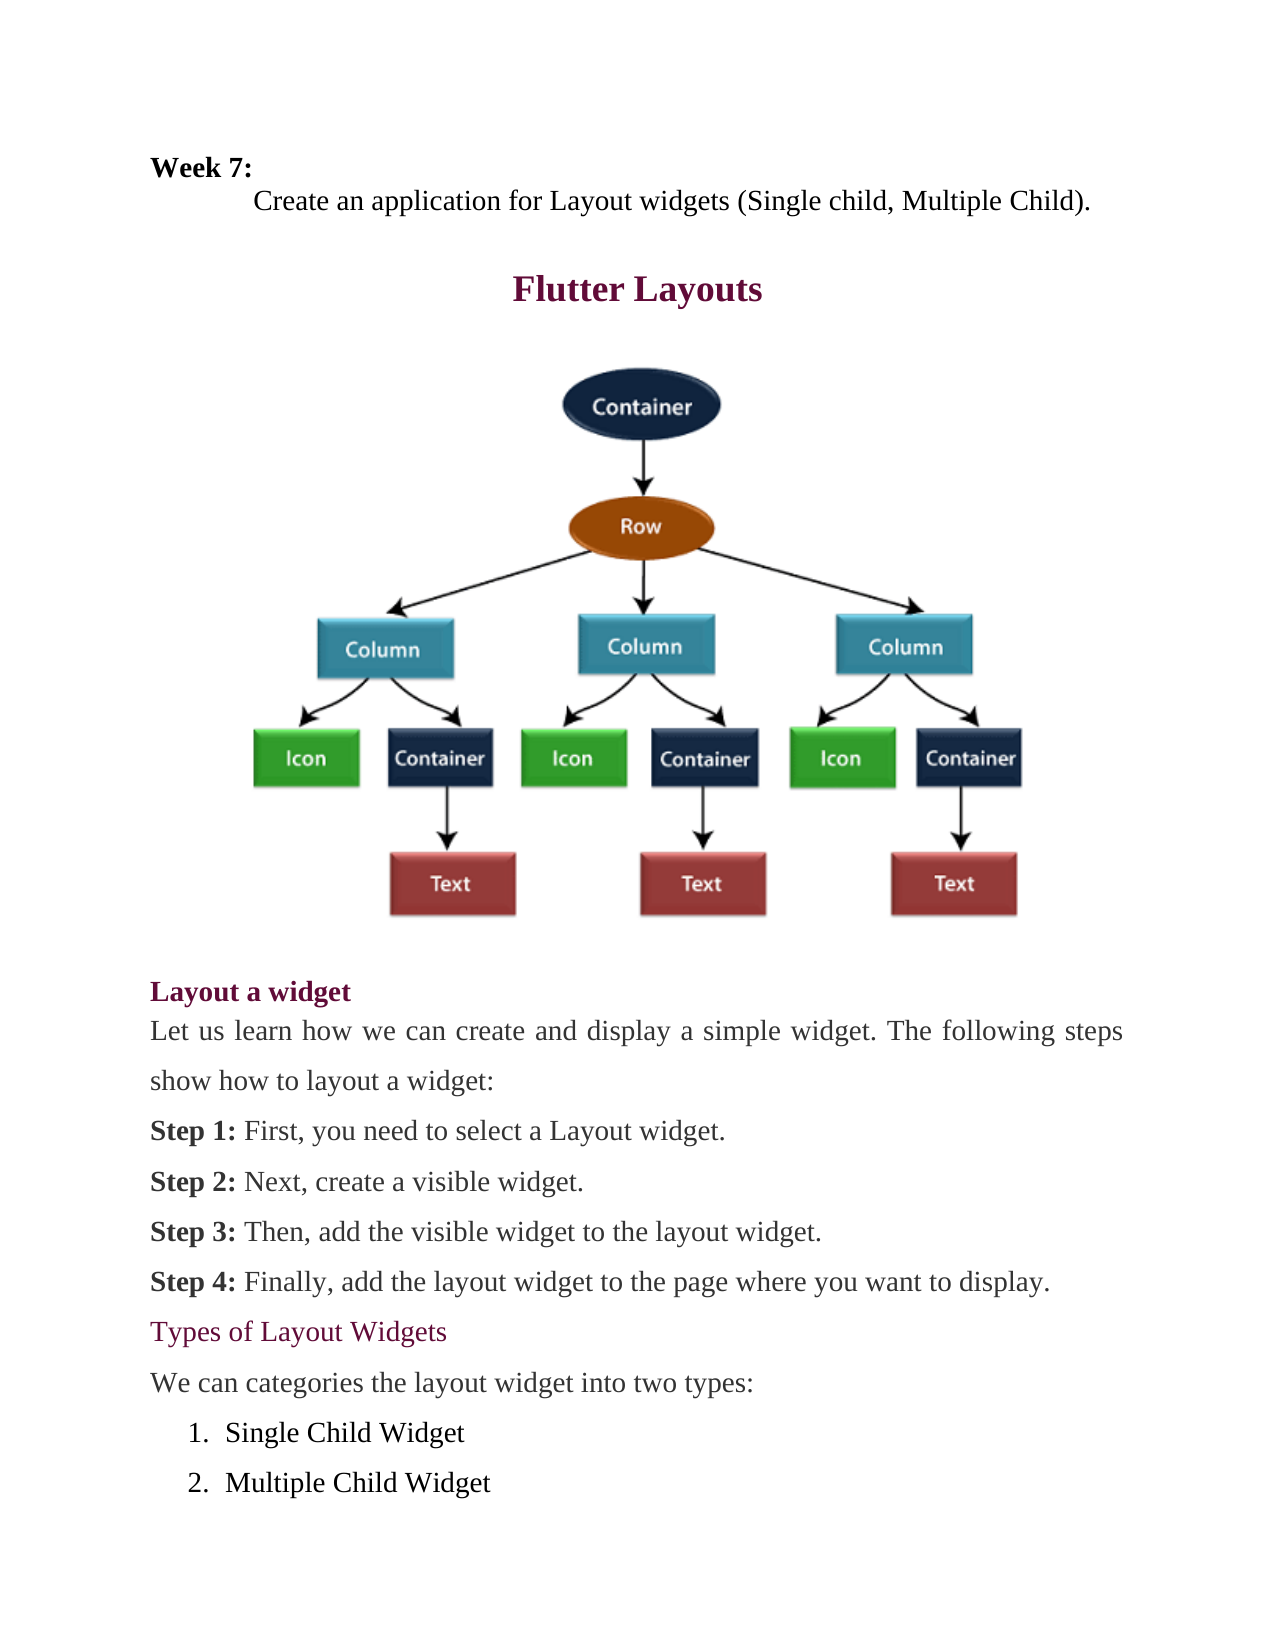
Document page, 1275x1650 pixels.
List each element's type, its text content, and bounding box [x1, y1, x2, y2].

list Single Child Widget [187, 1415, 1125, 1449]
text Let us learn how we can create and display a simple widget. The following steps show how to layout a widget: [150, 1013, 1125, 1097]
subtitle Layout a widget [150, 974, 1125, 1008]
text Step 4: Finally, add the layout widget to the page where you want to display. [150, 1264, 1125, 1298]
text Step 3: Then, add the visible widget to the layout widget. [150, 1214, 1125, 1247]
picture [246, 365, 1029, 932]
subtitle Types of Layout Widgets [150, 1314, 1125, 1348]
text Create an application for Layout widgets (Single child, Multiple Child). [253, 183, 1169, 217]
text Step 2: Next, create a visible widget. [150, 1164, 1125, 1197]
list Multiple Child Widget [187, 1466, 1125, 1499]
text Flutter Layouts [150, 267, 1125, 310]
text Step 1: First, you need to select a Layout widget. [150, 1113, 1125, 1147]
text We can categories the layout widget into two types: [150, 1365, 1125, 1398]
text Week 7: [150, 150, 1169, 183]
